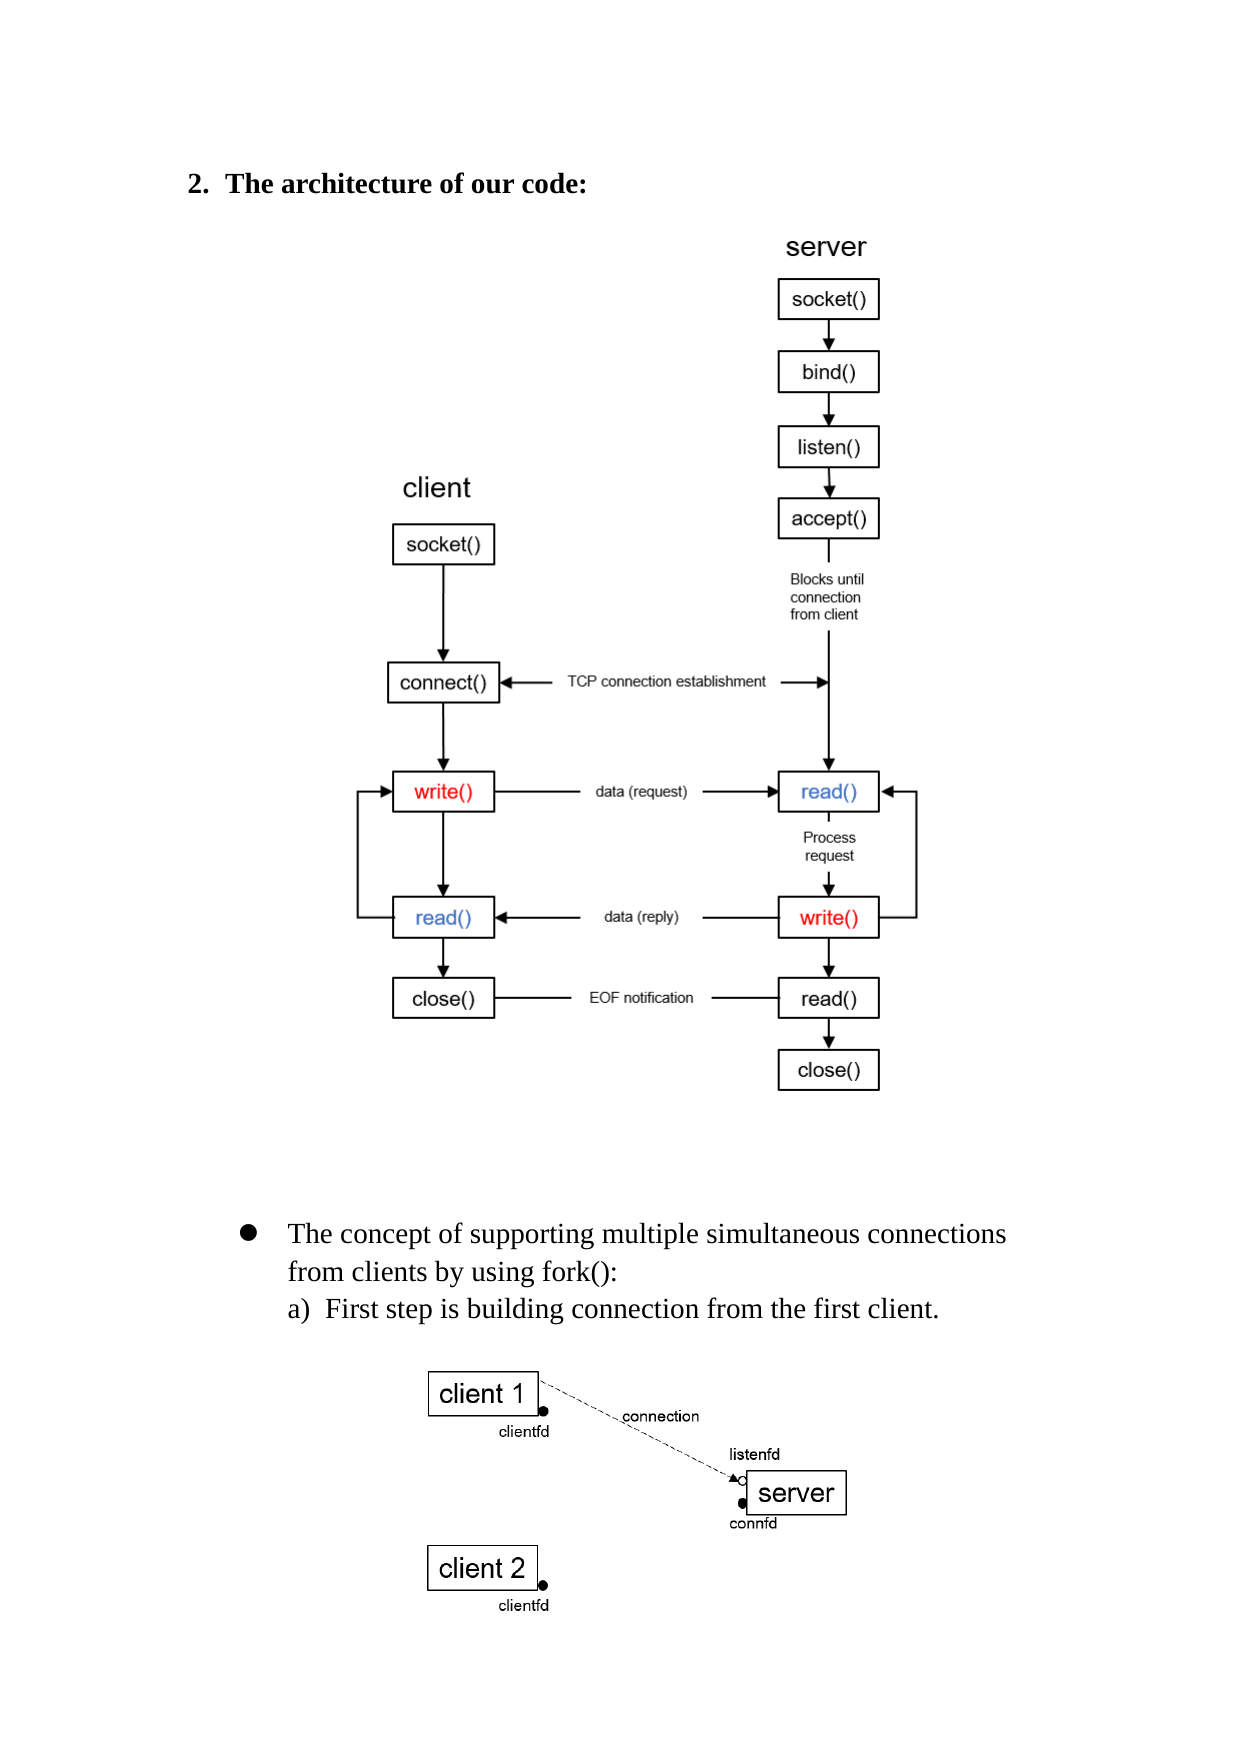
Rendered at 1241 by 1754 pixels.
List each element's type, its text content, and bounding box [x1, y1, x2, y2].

list The concept of supporting multiple simultaneous connections from clients by using fork(): [237, 1214, 1053, 1289]
list First step is building connection from the first client. [287, 1289, 1053, 1327]
list The architecture of our code: [187, 164, 1053, 202]
picture [401, 1350, 856, 1628]
picture [299, 213, 975, 1166]
